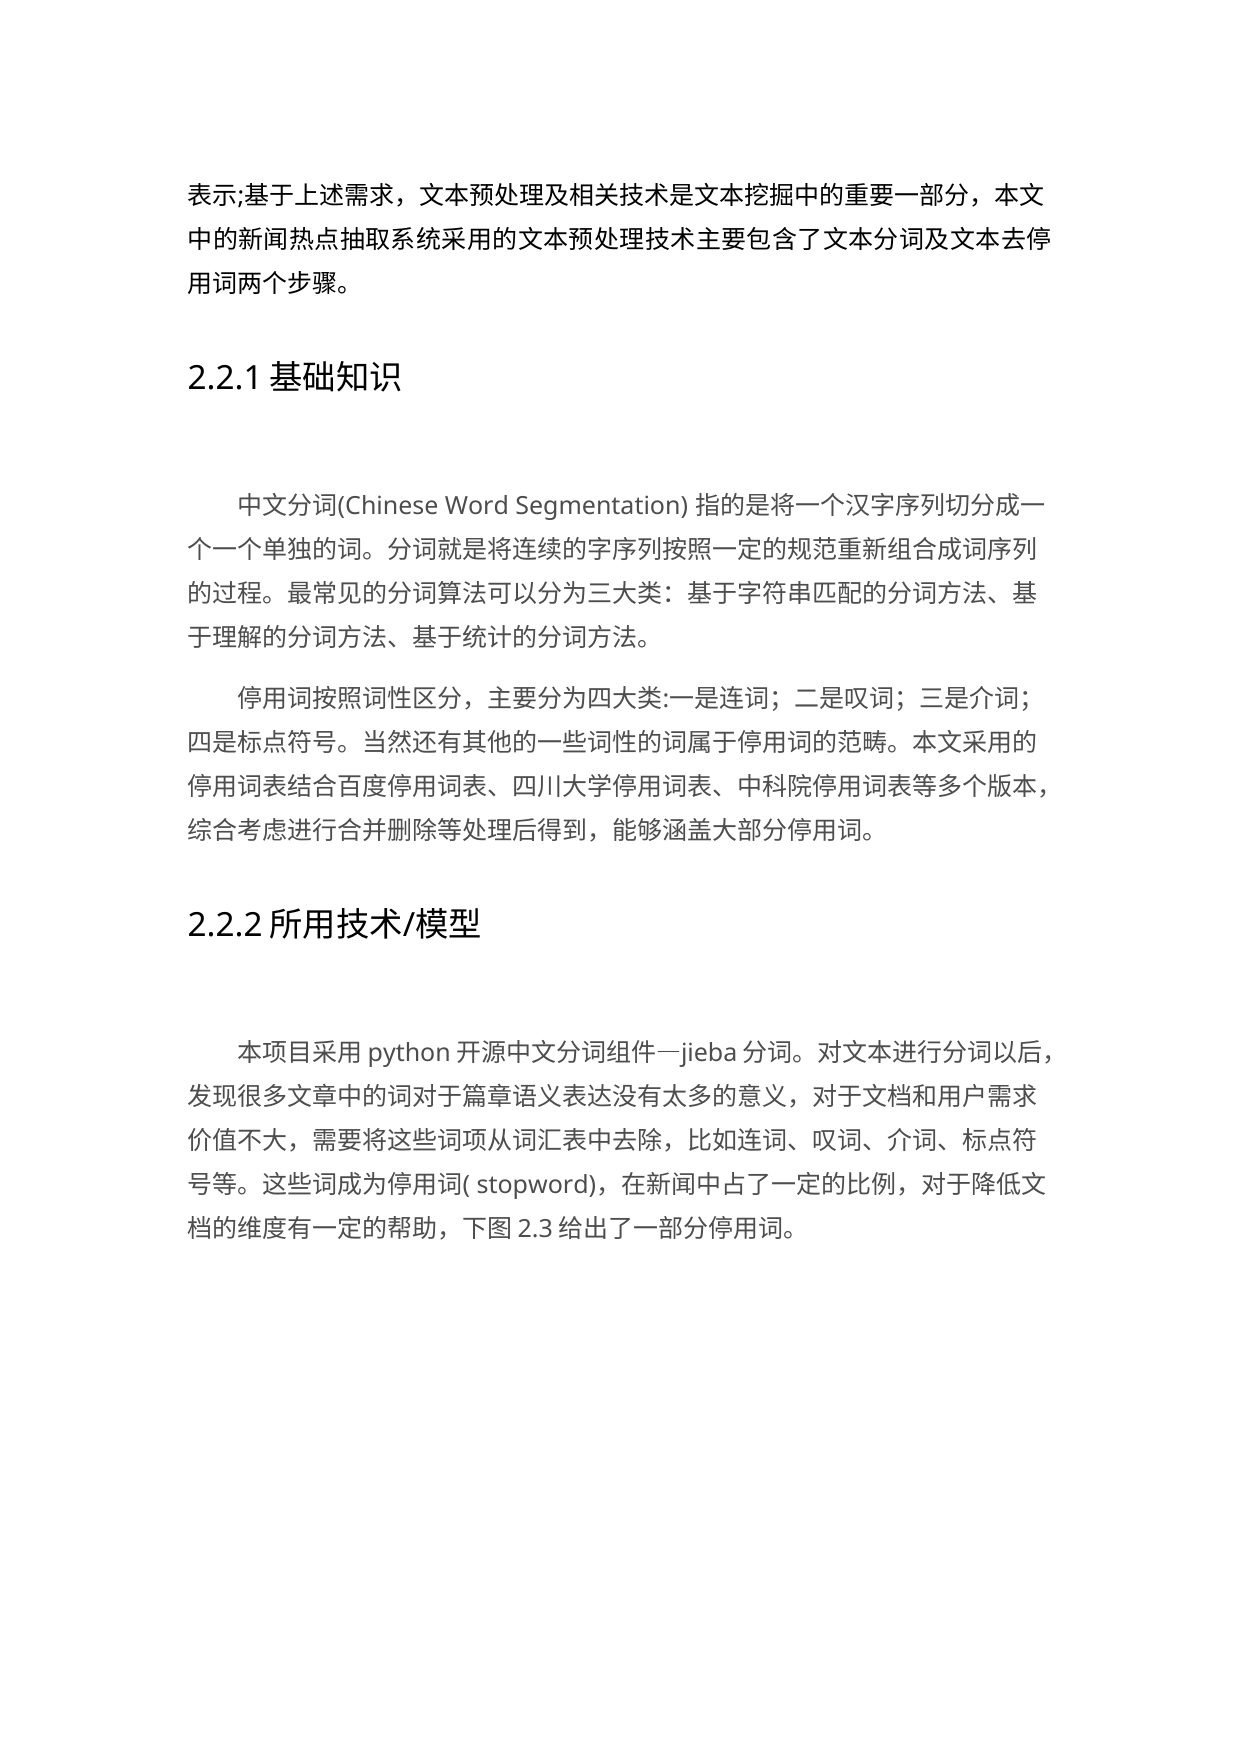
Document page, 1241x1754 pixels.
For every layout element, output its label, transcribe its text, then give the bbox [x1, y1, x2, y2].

subtitle 2.2.2所用技术/模型 [187, 878, 1053, 966]
text 停用词按照词性区分，主要分为四大类:一是连词；二是叹词；三是介词；四是标点符号。当然还有其他的一些词性的词属于停用词的范畴。本文采用的停用词表结合百度停用词表、四川大学停用词表、中科院停用词表等多个版本，综合考虑进行合并删除等处理后得到，能够涵盖大部分停用词。 [187, 675, 1053, 851]
text 中文分词(Chinese Word Segmentation) 指的是将一个汉字序列切分成一个一个单独的词。分词就是将连续的字序列按照一定的规范重新组合成词序列的过程。最常见的分词算法可以分为三大类：基于字符串匹配的分词方法、基于理解的分词方法、基于统计的分词方法。 [187, 482, 1053, 658]
text 中的新闻热点抽取系统采用的文本预处理技术主要包含了文本分词及文本去停用词两个步骤。 [187, 216, 1053, 304]
subtitle 2.2.1基础知识 [187, 331, 1053, 419]
text 表示;基于上述需求，文本预处理及相关技术是文本挖掘中的重要一部分，本文 [187, 172, 1053, 216]
text 本项目采用python开源中文分词组件—jieba分词。对文本进行分词以后，发现很多文章中的词对于篇章语义表达没有太多的意义，对于文档和用户需求价值不大，需要将这些词项从词汇表中去除，比如连词、叹词、介词、标点符号等。这些词成为停用词( stopword)，在新闻中占了一定的比例，对于降低文档的维度有一定的帮助，下图2.3给出了一部分停用词。 [187, 1028, 1053, 1249]
